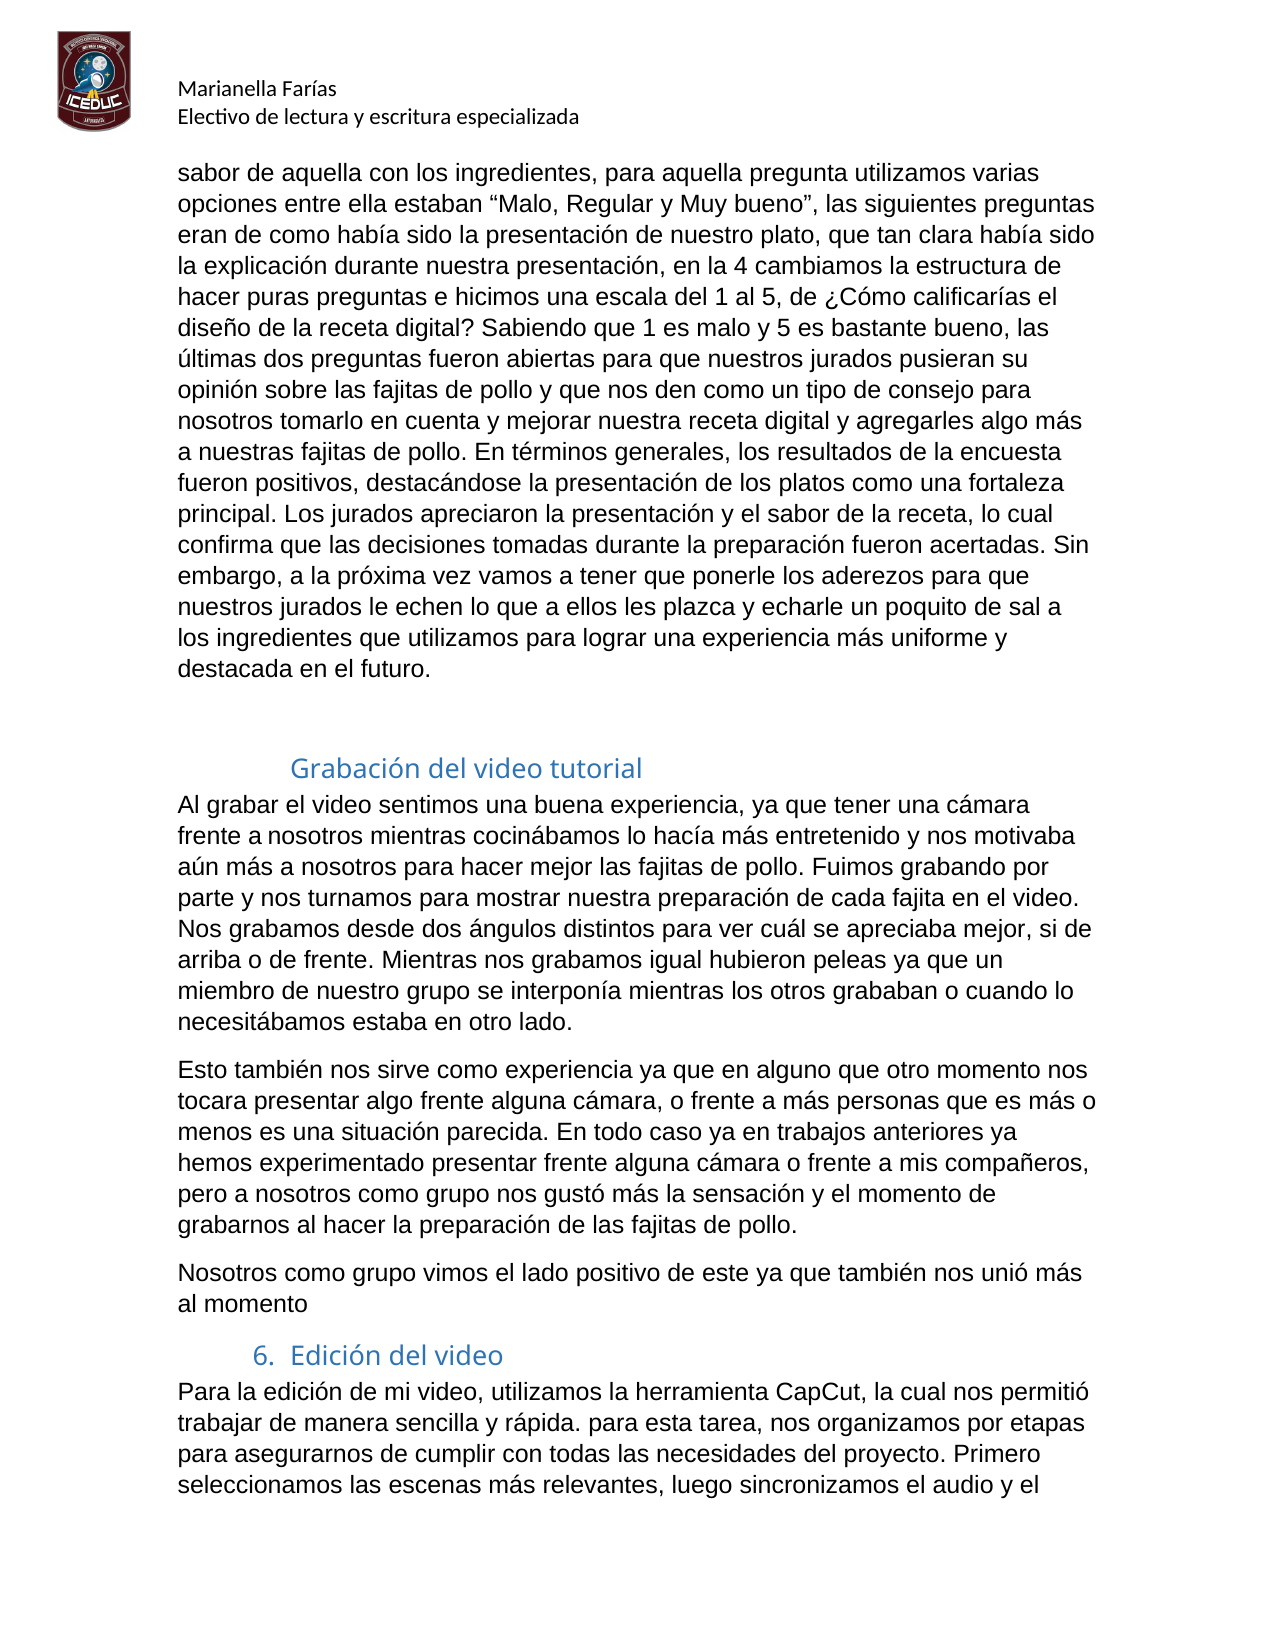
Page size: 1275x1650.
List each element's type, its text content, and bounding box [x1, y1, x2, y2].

text Al grabar el video sentimos una buena experiencia, ya que tener una cámara frente a nosotros mientras cocinábamos lo hacía más entretenido y nos motivaba aún más a nosotros para hacer mejor las fajitas de pollo. Fuimos grabando por parte y nos turnamos para mostrar nuestra preparación de cada fajita en el video. Nos grabamos desde dos ángulos distintos para ver cuál se apreciaba mejor, si de arriba o de frente. Mientras nos grabamos igual hubieron peleas ya que un miembro de nuestro grupo se interponía mientras los otros grababan o cuando lo necesitábamos estaba en otro lado. [177, 790, 1098, 1036]
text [177, 1377, 1098, 1498]
text Esto también nos sirve como experiencia ya que en alguno que otro momento nos tocara presentar algo frente alguna cámara, o frente a más personas que es más o menos es una situación parecida. En todo caso ya en trabajos anteriores ya hemos experimentado presentar frente alguna cámara o frente a mis compañeros, pero a nosotros como grupo nos gustó más la sensación y el momento de grabarnos al hacer la preparación de las fajitas de pollo. [177, 1055, 1098, 1239]
text Nosotros como grupo vimos el lado positivo de este ya que también nos unió más al momento [177, 1258, 1098, 1318]
subtitle Edición del video [252, 1337, 1098, 1374]
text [177, 158, 1098, 683]
subtitle Grabación del video tutorial [290, 750, 1098, 787]
picture [57, 31, 131, 132]
